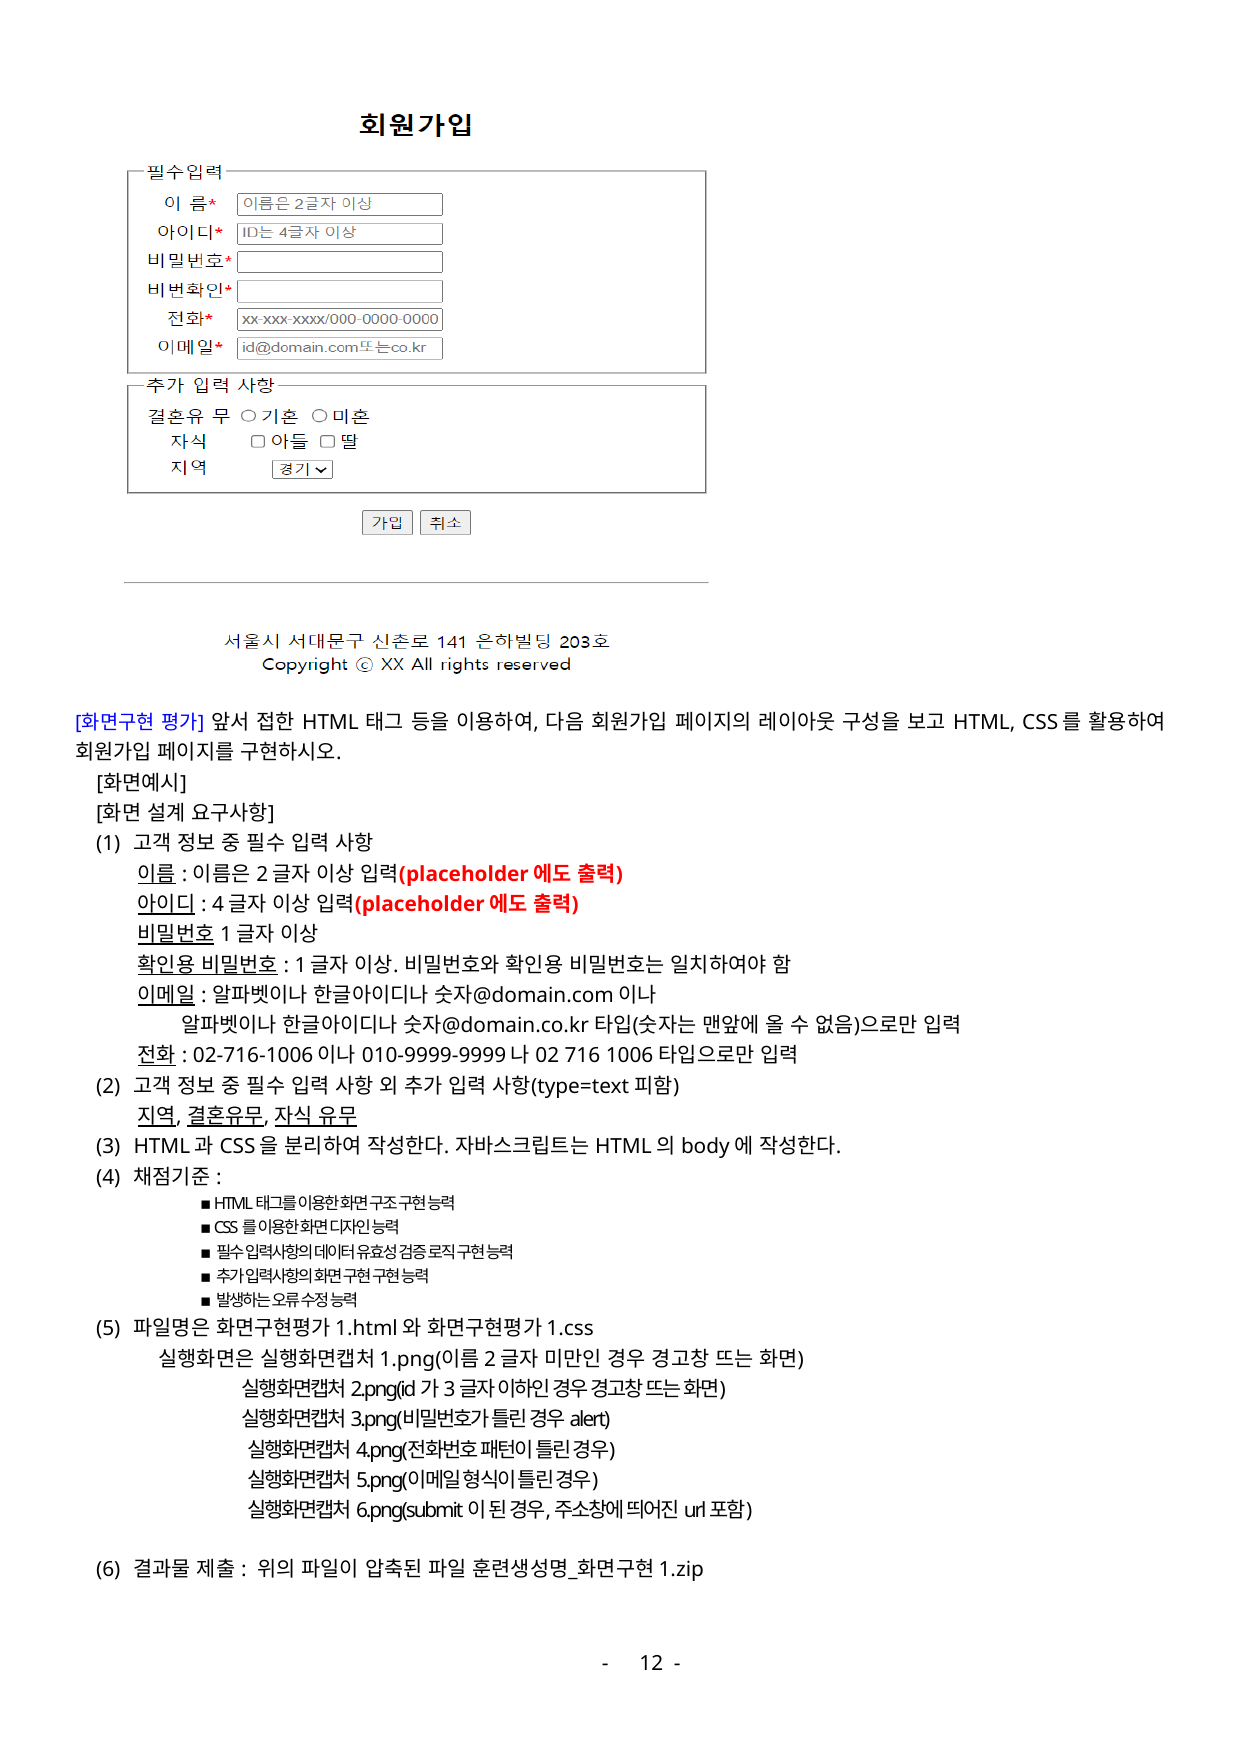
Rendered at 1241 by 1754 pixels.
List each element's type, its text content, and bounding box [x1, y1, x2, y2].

list 고객 정보 중 필수 입력 사항 [96, 827, 1165, 857]
text [화면예시] [75, 766, 1165, 796]
list 파일명은 화면구현평가1.html와 화면구현평가1.css [96, 1312, 1165, 1342]
text 이메일 : 알파벳이나 한글아이디나 숫자@domain.com이나 [137, 978, 1165, 1008]
list HTML과 CSS을 분리하여 작성한다. 자바스크립트는 HTML의 body에 작성한다. [96, 1130, 1165, 1160]
text 지역, 결혼유무, 자식 유무 [75, 1099, 1165, 1130]
list [화면 설계 요구사항] [96, 796, 1165, 827]
text 확인용 비밀번호 : 1글자 이상. 비밀번호와 확인용 비밀번호는 일치하여야 함 [137, 948, 1165, 978]
text 실행화면캡처3.png(비밀번호가 틀린 경우 alert) [158, 1403, 1165, 1433]
text 전화 : 02-716-1006이나 010-9999-9999나 02 716 1006 타입으로만 입력 [137, 1039, 1165, 1069]
text 실행화면캡처2.png(id가 3글자 이하인 경우 경고창 뜨는 화면) [158, 1372, 1165, 1403]
text ▪ 발생하는 오류 수정 능력 [200, 1287, 1165, 1312]
text 실행화면캡처6.png(submit이 된 경우, 주소창에 띄어진 url 포함) [75, 1493, 1165, 1524]
text ▪ HTML 태그를 이용한 화면 구조 구현 능력 [200, 1190, 1165, 1214]
text 실행화면캡처4.png(전화번호 패턴이 틀린 경우) [75, 1433, 1165, 1463]
list 고객 정보 중 필수 입력 사항 외 추가 입력 사항(type=text 피함) [96, 1069, 1165, 1099]
list 결과물 제출 : 위의 파일이 압축된 파일 훈련생성명_화면구현1.zip [96, 1552, 1165, 1583]
text ▪ 추가 입력사항의 화면 구현 구현 능력 [200, 1263, 1165, 1287]
text 실행화면은 실행화면캡처1.png(이름2글자 미만인 경우 경고창 뜨는 화면) [75, 1342, 1165, 1372]
text 아이디 : 4글자 이상 입력(placeholder에도 출력) [137, 887, 1165, 917]
text 실행화면캡처5.png(이메일 형식이 틀린 경우) [75, 1463, 1165, 1493]
text ▪ CSS를 이용한 화면 디자인 능력 [200, 1214, 1165, 1239]
text 이름 : 이름은 2글자 이상 입력(placeholder에도 출력) [137, 857, 1165, 887]
picture [116, 97, 712, 706]
text 비밀번호 1글자 이상 [137, 917, 1165, 948]
list 채점기준 : [96, 1160, 1165, 1190]
text 알파벳이나 한글아이디나 숫자@domain.co.kr 타입(숫자는 맨앞에 올 수 없음)으로만 입력 [137, 1008, 1165, 1039]
text ▪ 필수 입력사항의 데이터 유효성 검증 로직 구현 능력 [200, 1239, 1165, 1263]
